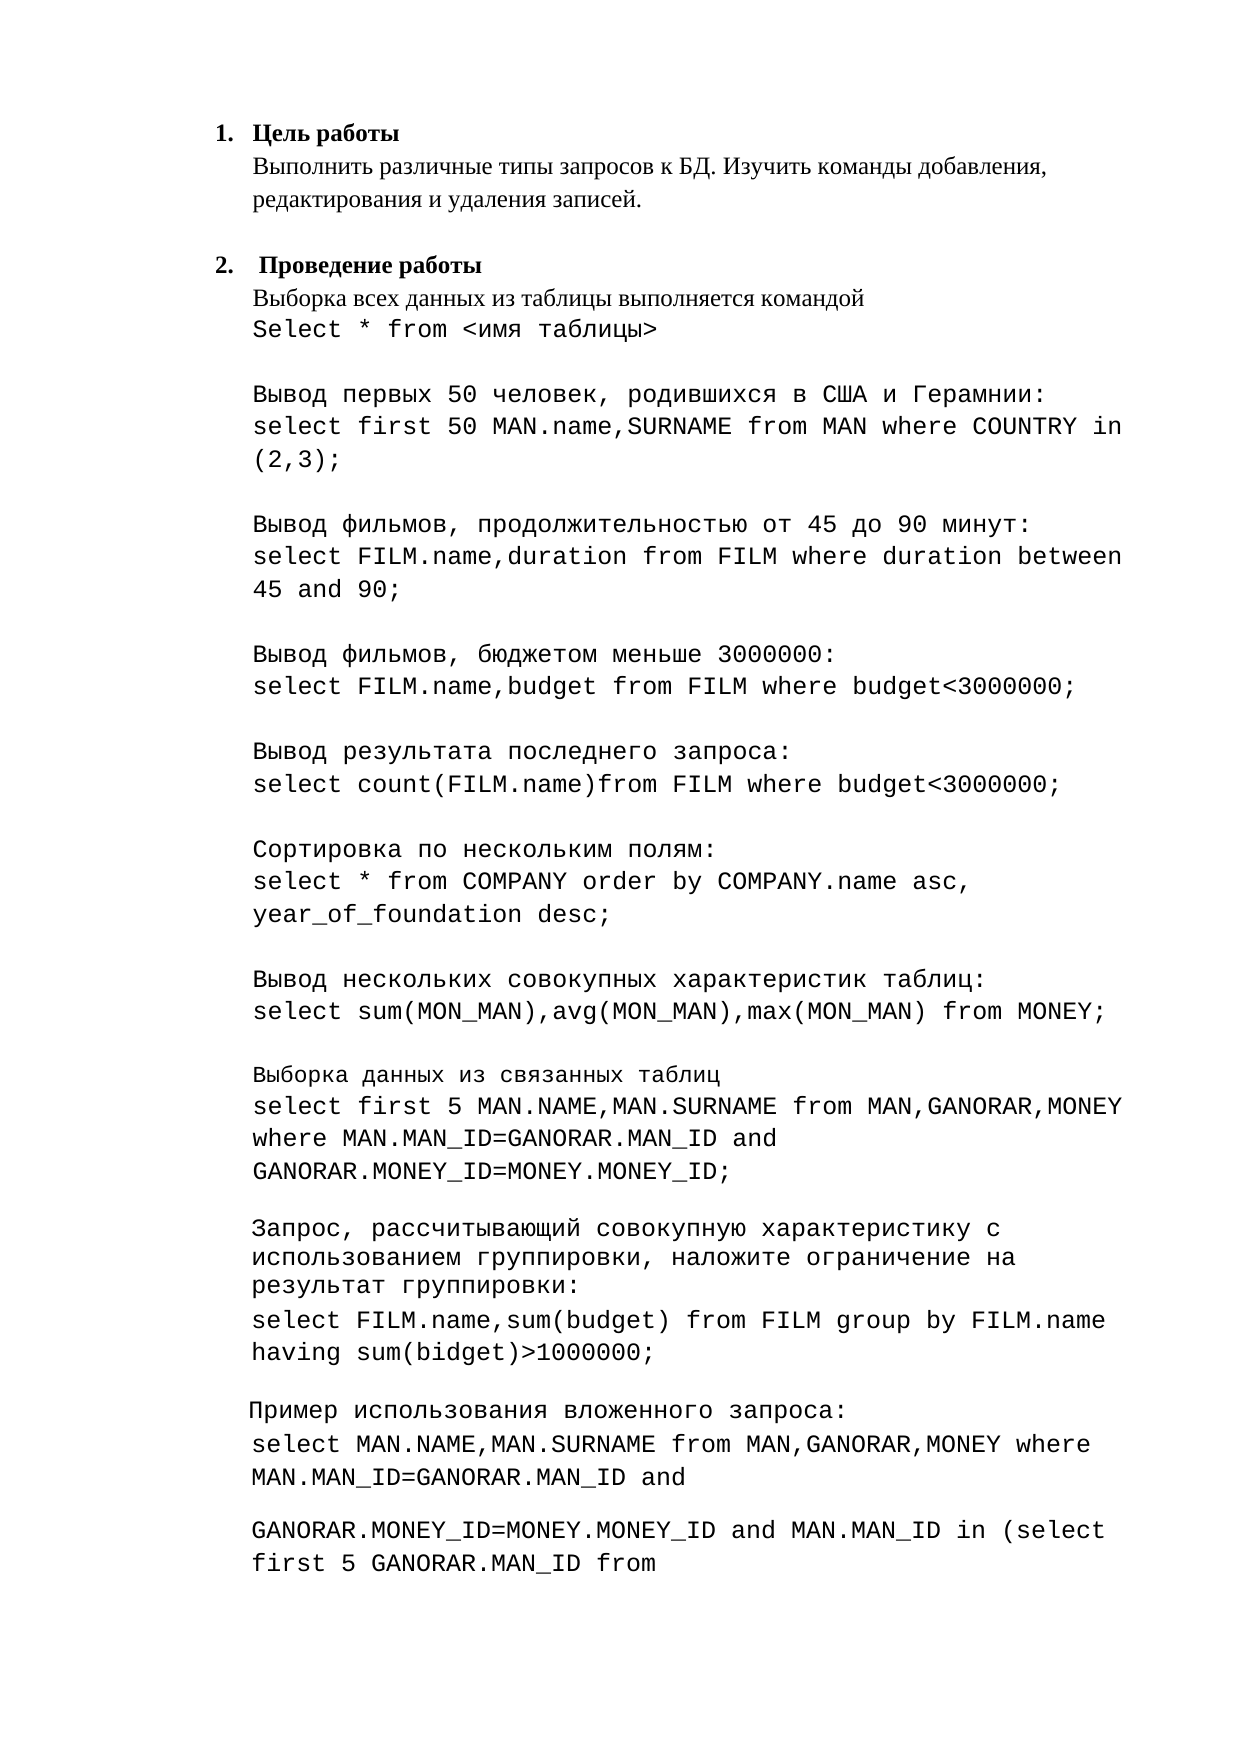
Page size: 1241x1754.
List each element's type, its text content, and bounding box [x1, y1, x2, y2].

list Выборка данных из связанных таблиц [252, 1064, 1152, 1090]
list select count(FILM.name)from FILM where budget<3000000; [252, 771, 1152, 799]
list Выполнить различные типы запросов к БД. Изучить команды добавления, редактирования и удаления записей. [252, 151, 1152, 213]
list select FILM.name,budget from FILM where budget<3000000; [252, 674, 1152, 702]
list select FILM.name,duration from FILM where duration between 45 and 90; [252, 544, 1152, 604]
text select FILM.name,sum(budget) from FILM group by FILM.name having sum(bidget)>1000000; [251, 1307, 1152, 1368]
list Вывод фильмов, продолжительностью от 45 до 90 минут: [252, 511, 1152, 539]
list Выборка всех данных из таблицы выполняется командой [252, 283, 1152, 312]
subtitle Запрос, рассчитывающий совокупную характеристику с использованием группировки, наложите ограничение на результат группировки: [251, 1216, 1152, 1301]
list Проведение работы [215, 250, 1152, 279]
list select sum(MON_MAN),avg(MON_MAN),max(MON_MAN) from MONEY; [252, 999, 1152, 1027]
list Вывод фильмов, бюджетом меньше 3000000: [252, 641, 1152, 669]
list select first 50 MAN.name,SURNAME from MAN where COUNTRY in (2,3); [252, 414, 1152, 474]
text GANORAR.MONEY_ID=MONEY.MONEY_ID and MAN.MAN_ID in (select first 5 GANORAR.MAN_ID from [251, 1518, 1152, 1578]
list Вывод нескольких совокупных характеристик таблиц: [252, 966, 1152, 994]
subtitle Пример использования вложенного запроса: [177, 1397, 1152, 1426]
list Вывод результата последнего запроса: [252, 739, 1152, 767]
list Select * from <имя таблицы> [252, 316, 1152, 344]
list Цель работы [215, 118, 1152, 147]
list Вывод первых 50 человек, родившихся в США и Герамнии: [252, 381, 1152, 409]
text select MAN.NAME,MAN.SURNAME from MAN,GANORAR,MONEY where MAN.MAN_ID=GANORAR.MAN_ID and [251, 1432, 1152, 1493]
list select * from COMPANY order by COMPANY.name asc, year_of_foundation desc; [252, 869, 1152, 929]
list Сортировка по нескольким полям: [252, 836, 1152, 864]
list select first 5 MAN.NAME,MAN.SURNAME from MAN,GANORAR,MONEY where MAN.MAN_ID=GANORAR.MAN_ID and GANORAR.MONEY_ID=MONEY.MONEY_ID; [252, 1093, 1152, 1187]
